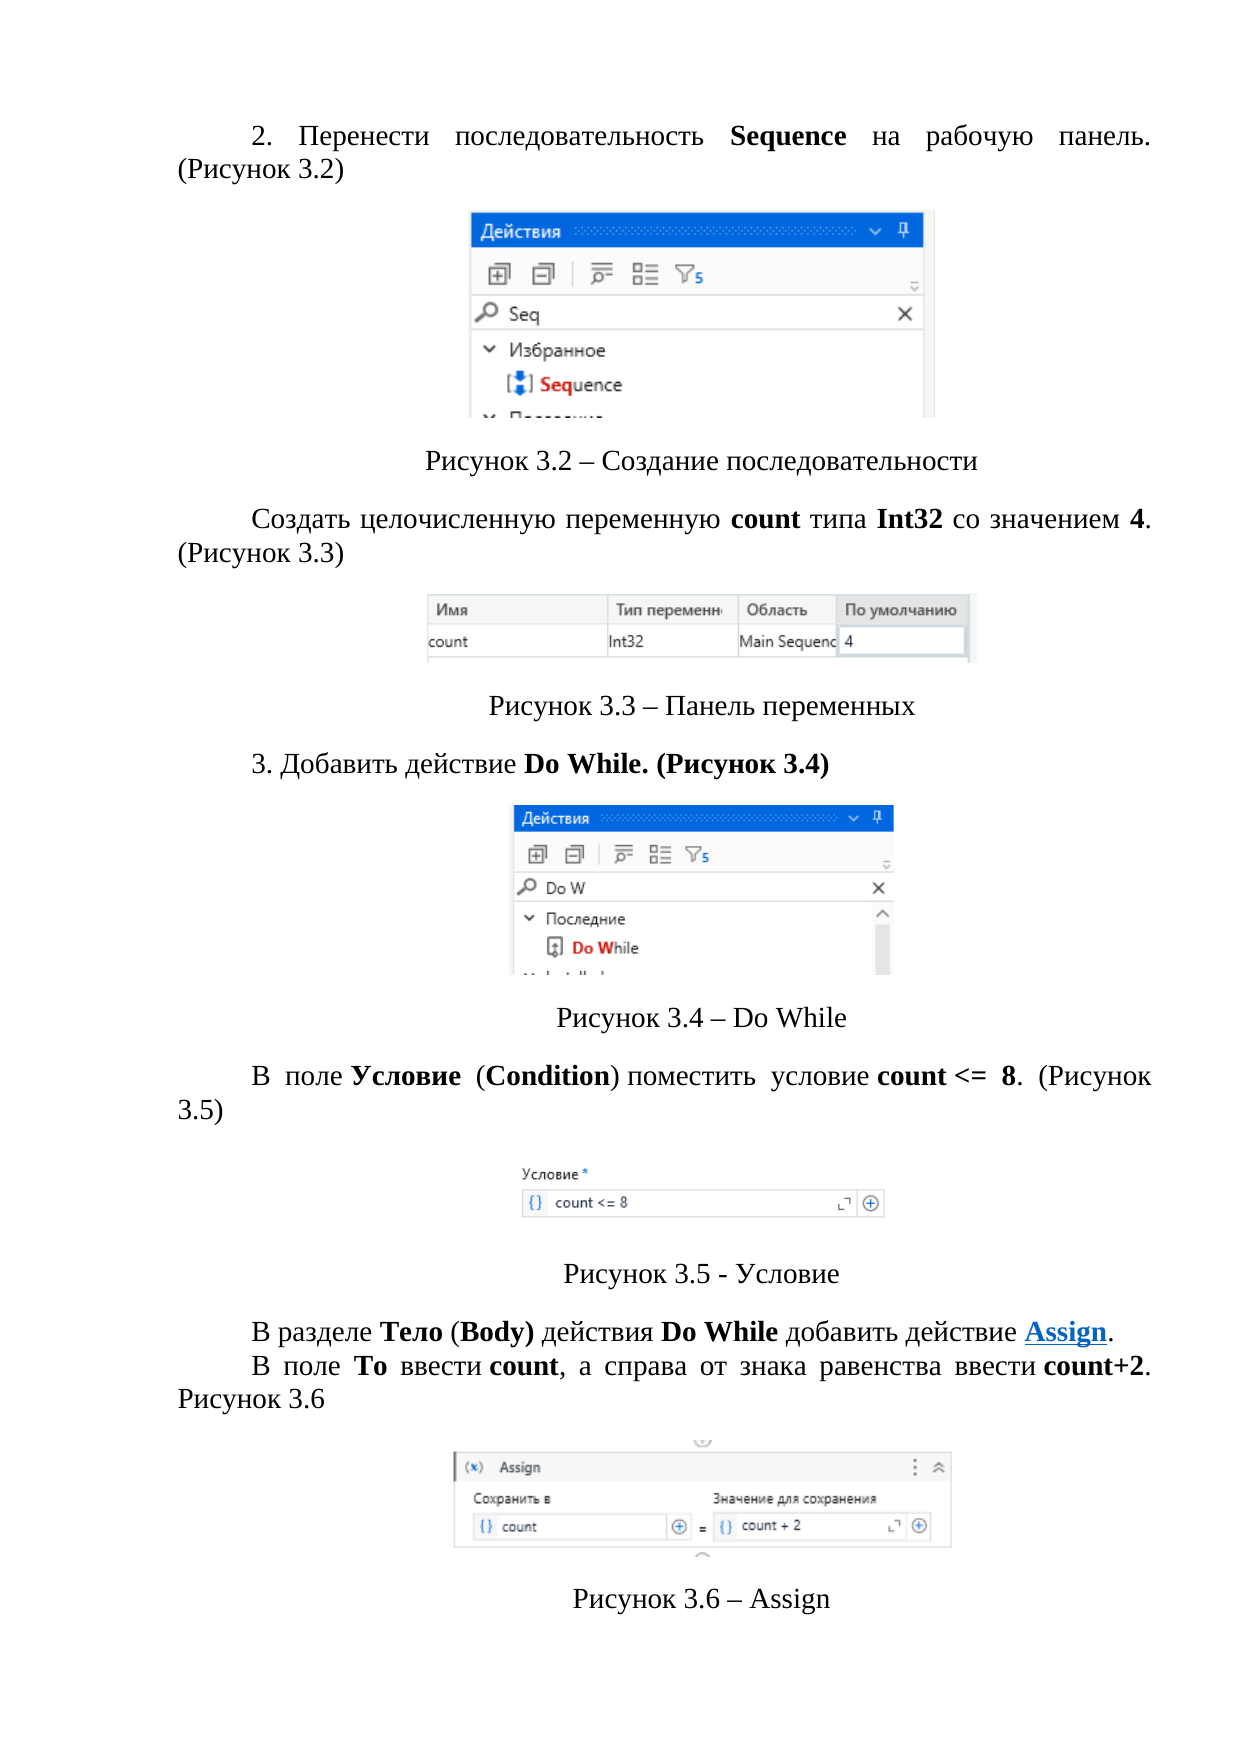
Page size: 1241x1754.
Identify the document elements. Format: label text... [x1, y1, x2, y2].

text Рисунок 3.5 - Условие [177, 1256, 1152, 1289]
picture [509, 805, 894, 975]
text Рисунок 3.2 – Создание последовательности [177, 443, 1152, 477]
text Рисунок 3.3 – Панель переменных [252, 688, 1152, 721]
text Рисунок 3.4 – Do While [177, 1000, 1152, 1033]
text Создать целочисленную переменную count типа Int32 со значением 4. (Рисунок 3.3) [177, 502, 1152, 569]
text В поле To ввести count, а справа от знака равенства ввести count+2. Рисунок 3.6 [177, 1348, 1152, 1415]
text В разделе Тело (Body) действия Do While добавить действие Assign. [177, 1314, 1152, 1348]
picture [427, 593, 977, 663]
text В поле Условие (Condition) поместить условие count <= 8. (Рисунок 3.5) [177, 1058, 1152, 1125]
picture [500, 1150, 902, 1231]
text 2. Перенести последовательность Sequence на рабочую панель. (Рисунок 3.2) [177, 118, 1152, 185]
text Рисунок 3.6 – Assign [177, 1582, 1152, 1615]
text 3. Добавить действие Do While. (Рисунок 3.4) [177, 746, 1152, 780]
picture [467, 210, 936, 418]
picture [442, 1440, 961, 1557]
